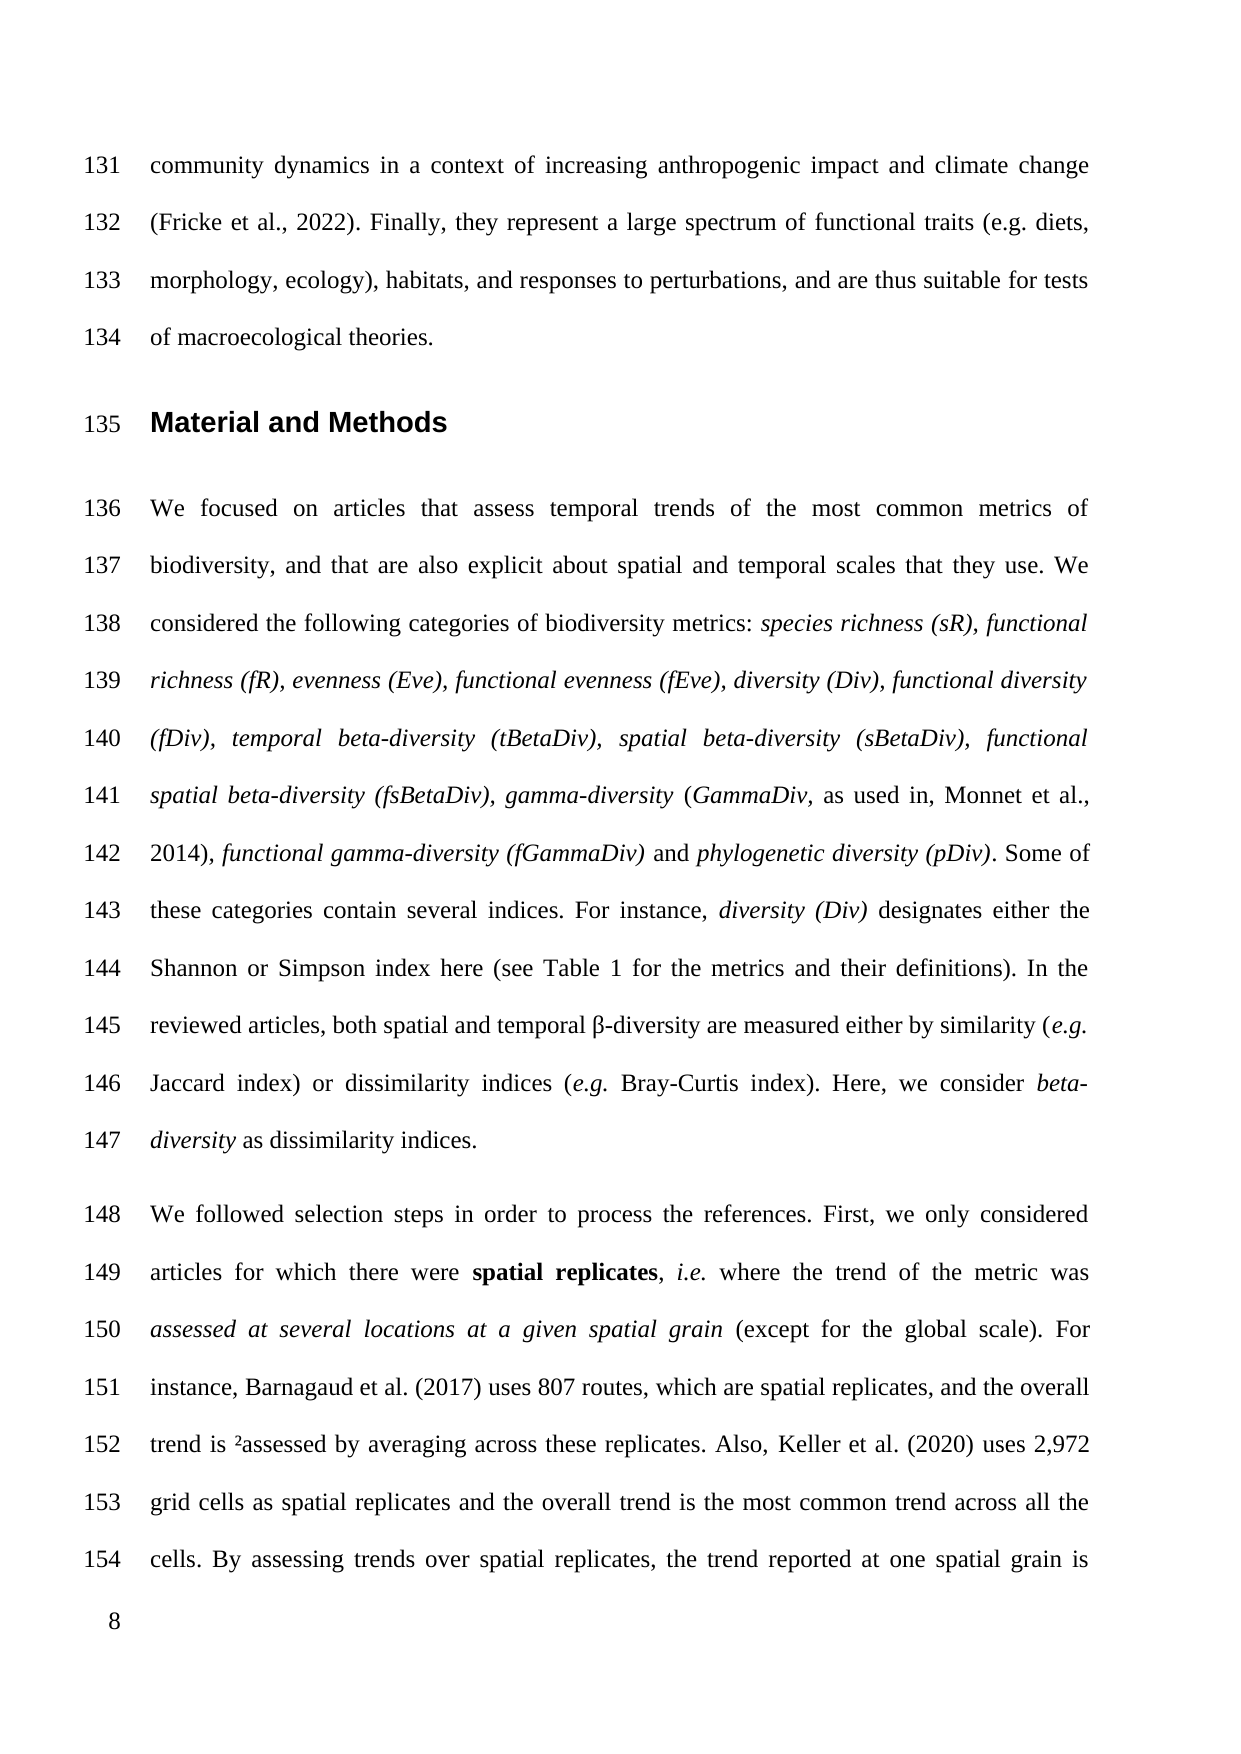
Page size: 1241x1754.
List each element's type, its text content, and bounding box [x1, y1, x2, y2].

subtitle Material and Methods [150, 405, 1090, 438]
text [150, 150, 1090, 351]
text We focused on articles that assess temporal trends of the most common metrics of biodiversity, and that are also explicit about spatial and temporal scales that they use. We considered the following categories of biodiversity metrics: species richness (sR), functional richness (fR), evenness (Eve), functional evenness (fEve), diversity (Div), functional diversity (fDiv), temporal beta-diversity (tBetaDiv), spatial beta-diversity (sBetaDiv), functional spatial beta-diversity (fsBetaDiv), gamma-diversity (GammaDiv, as used in, Monnet et al., 2014), functional gamma-diversity (fGammaDiv) and phylogenetic diversity (pDiv). Some of these categories contain several indices. For instance, diversity (Div) designates either the Shannon or Simpson index here (see Table 1 for the metrics and their definitions). In the reviewed articles, both spatial and temporal β-diversity are measured either by similarity (e.g. Jaccard index) or dissimilarity indices (e.g. Bray-Curtis index). Here, we consider beta-diversity as dissimilarity indices. [150, 493, 1090, 1154]
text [150, 1199, 1090, 1573]
